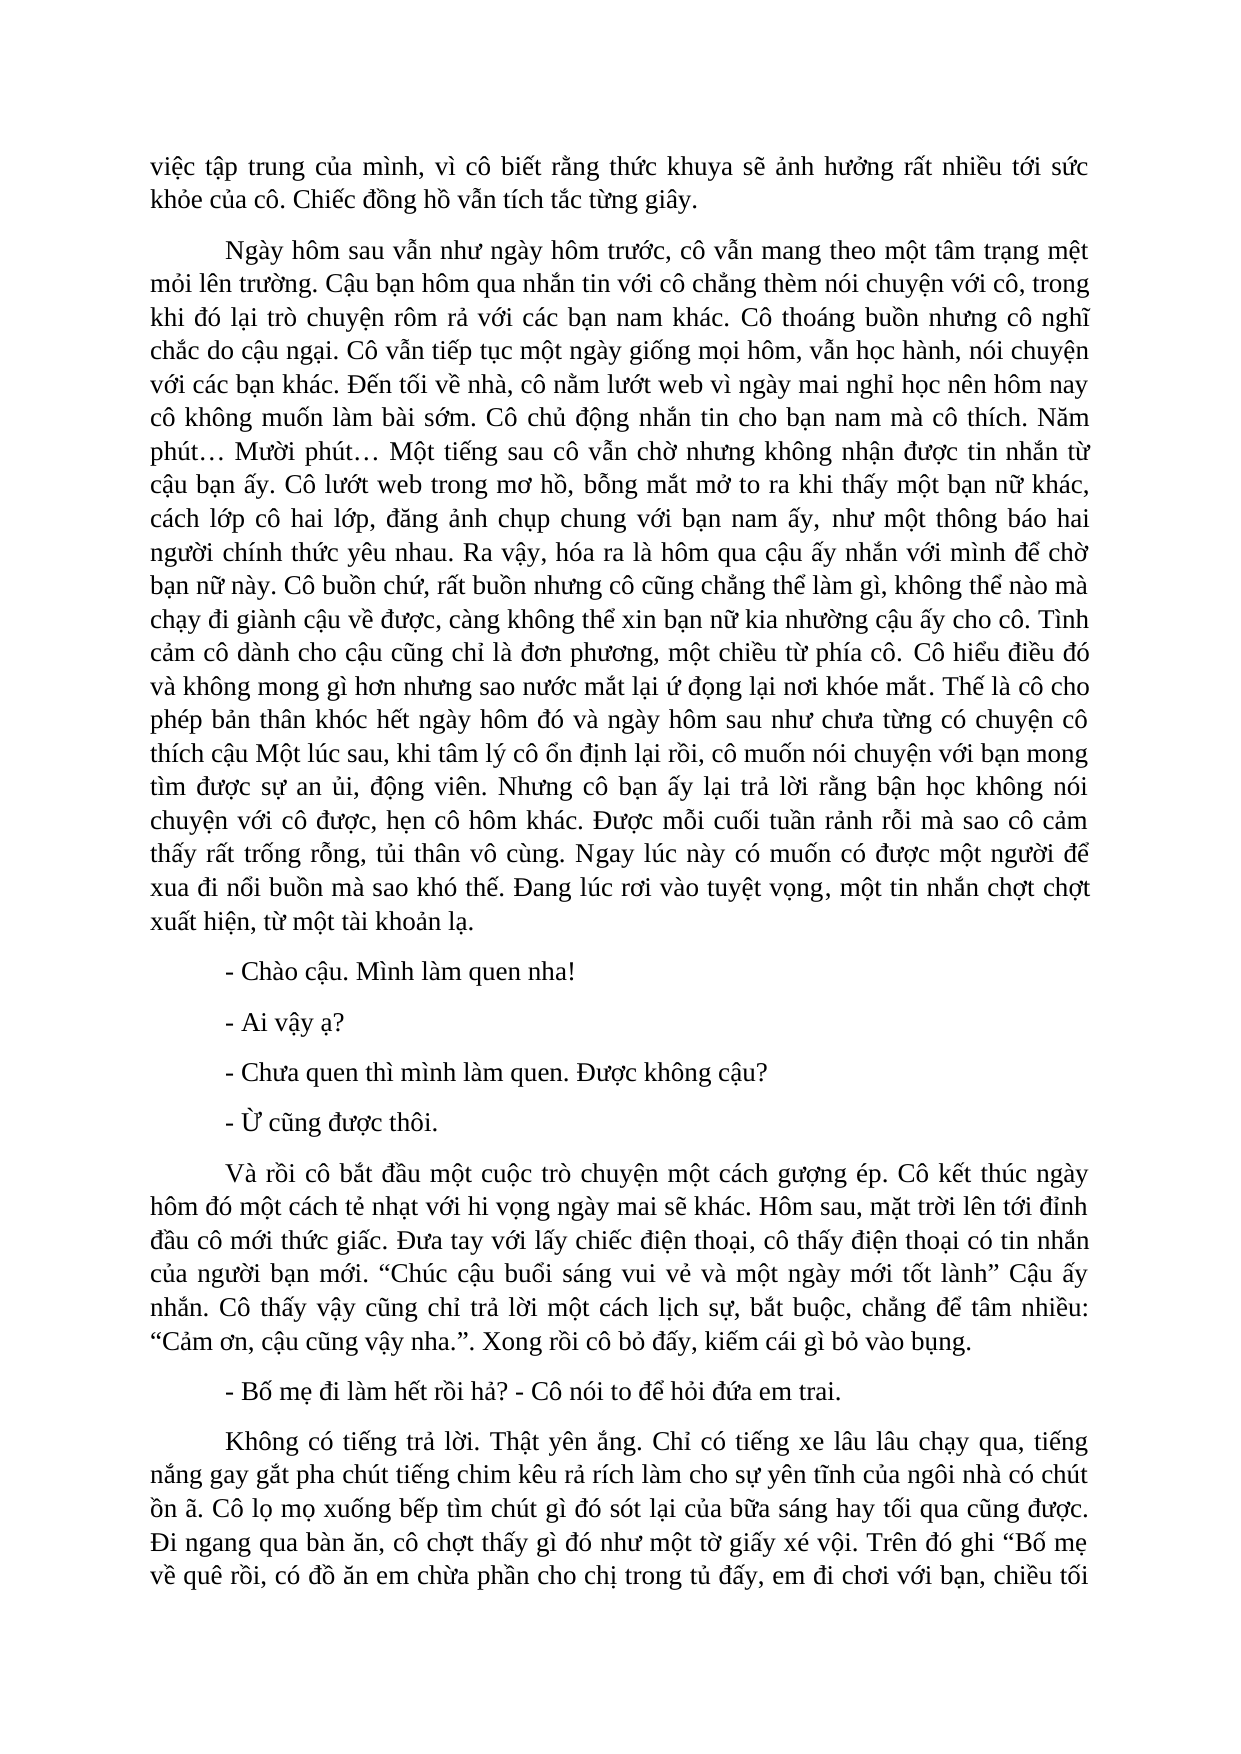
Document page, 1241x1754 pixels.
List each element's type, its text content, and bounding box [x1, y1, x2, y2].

text - Chào cậu. Mình làm quen nha! [150, 955, 1090, 986]
text - Chưa quen thì mình làm quen. Được không cậu? [150, 1056, 1090, 1087]
text - Ai vậy ạ? [150, 1006, 1090, 1037]
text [150, 1425, 1090, 1590]
text - Bố mẹ đi làm hết rồi hả? - Cô nói to để hỏi đứa em trai. [150, 1375, 1090, 1406]
text Và rồi cô bắt đầu một cuộc trò chuyện một cách gượng ép. Cô kết thúc ngày hôm đó một cách tẻ nhạt với hi vọng ngày mai sẽ khác. Hôm sau, mặt trời lên tới đỉnh đầu cô mới thức giấc. Đưa tay với lấy chiếc điện thoại, cô thấy điện thoại có tin nhắn của người bạn mới. “Chúc cậu buổi sáng vui vẻ và một ngày mới tốt lành” Cậu ấy nhắn. Cô thấy vậy cũng chỉ trả lời một cách lịch sự, bắt buộc, chẳng để tâm nhiều: “Cảm ơn, cậu cũng vậy nha.”. Xong rồi cô bỏ đấy, kiếm cái gì bỏ vào bụng. [150, 1157, 1090, 1356]
text Ngày hôm sau vẫn như ngày hôm trước, cô vẫn mang theo một tâm trạng mệt mỏi lên trường. Cậu bạn hôm qua nhắn tin với cô chẳng thèm nói chuyện với cô, trong khi đó lại trò chuyện rôm rả với các bạn nam khác. Cô thoáng buồn nhưng cô nghĩ chắc do cậu ngại. Cô vẫn tiếp tục một ngày giống mọi hôm, vẫn học hành, nói chuyện với các bạn khác. Đến tối về nhà, cô nằm lướt web vì ngày mai nghỉ học nên hôm nay cô không muốn làm bài sớm. Cô chủ động nhắn tin cho bạn nam mà cô thích. Năm phút… Mười phút… Một tiếng sau cô vẫn chờ nhưng không nhận được tin nhắn từ cậu bạn ấy. Cô lướt web trong mơ hồ, bỗng mắt mở to ra khi thấy một bạn nữ khác, cách lớp cô hai lớp, đăng ảnh chụp chung với bạn nam ấy, như một thông báo hai người chính thức yêu nhau. Ra vậy, hóa ra là hôm qua cậu ấy nhắn với mình để chờ bạn nữ này. Cô buồn chứ, rất buồn nhưng cô cũng chẳng thể làm gì, không thể nào mà chạy đi giành cậu về được, càng không thể xin bạn nữ kia nhường cậu ấy cho cô. Tình cảm cô dành cho cậu cũng chỉ là đơn phương, một chiều từ phía cô. Cô hiểu điều đó và không mong gì hơn nhưng sao nước mắt lại ứ đọng lại nơi khóe mắt. Thế là cô cho phép bản thân khóc hết ngày hôm đó và ngày hôm sau như chưa từng có chuyện cô thích cậu Một lúc sau, khi tâm lý cô ổn định lại rồi, cô muốn nói chuyện với bạn mong tìm được sự an ủi, động viên. Nhưng cô bạn ấy lại trả lời rằng bận học không nói chuyện với cô được, hẹn cô hôm khác. Được mỗi cuối tuần rảnh rỗi mà sao cô cảm thấy rất trống rỗng, tủi thân vô cùng. Ngay lúc này có muốn có được một người để xua đi nổi buồn mà sao khó thế. Đang lúc rơi vào tuyệt vọng, một tin nhắn chợt chợt xuất hiện, từ một tài khoản lạ. [150, 234, 1090, 936]
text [150, 150, 1090, 215]
text - Ừ cũng được thôi. [150, 1106, 1090, 1137]
